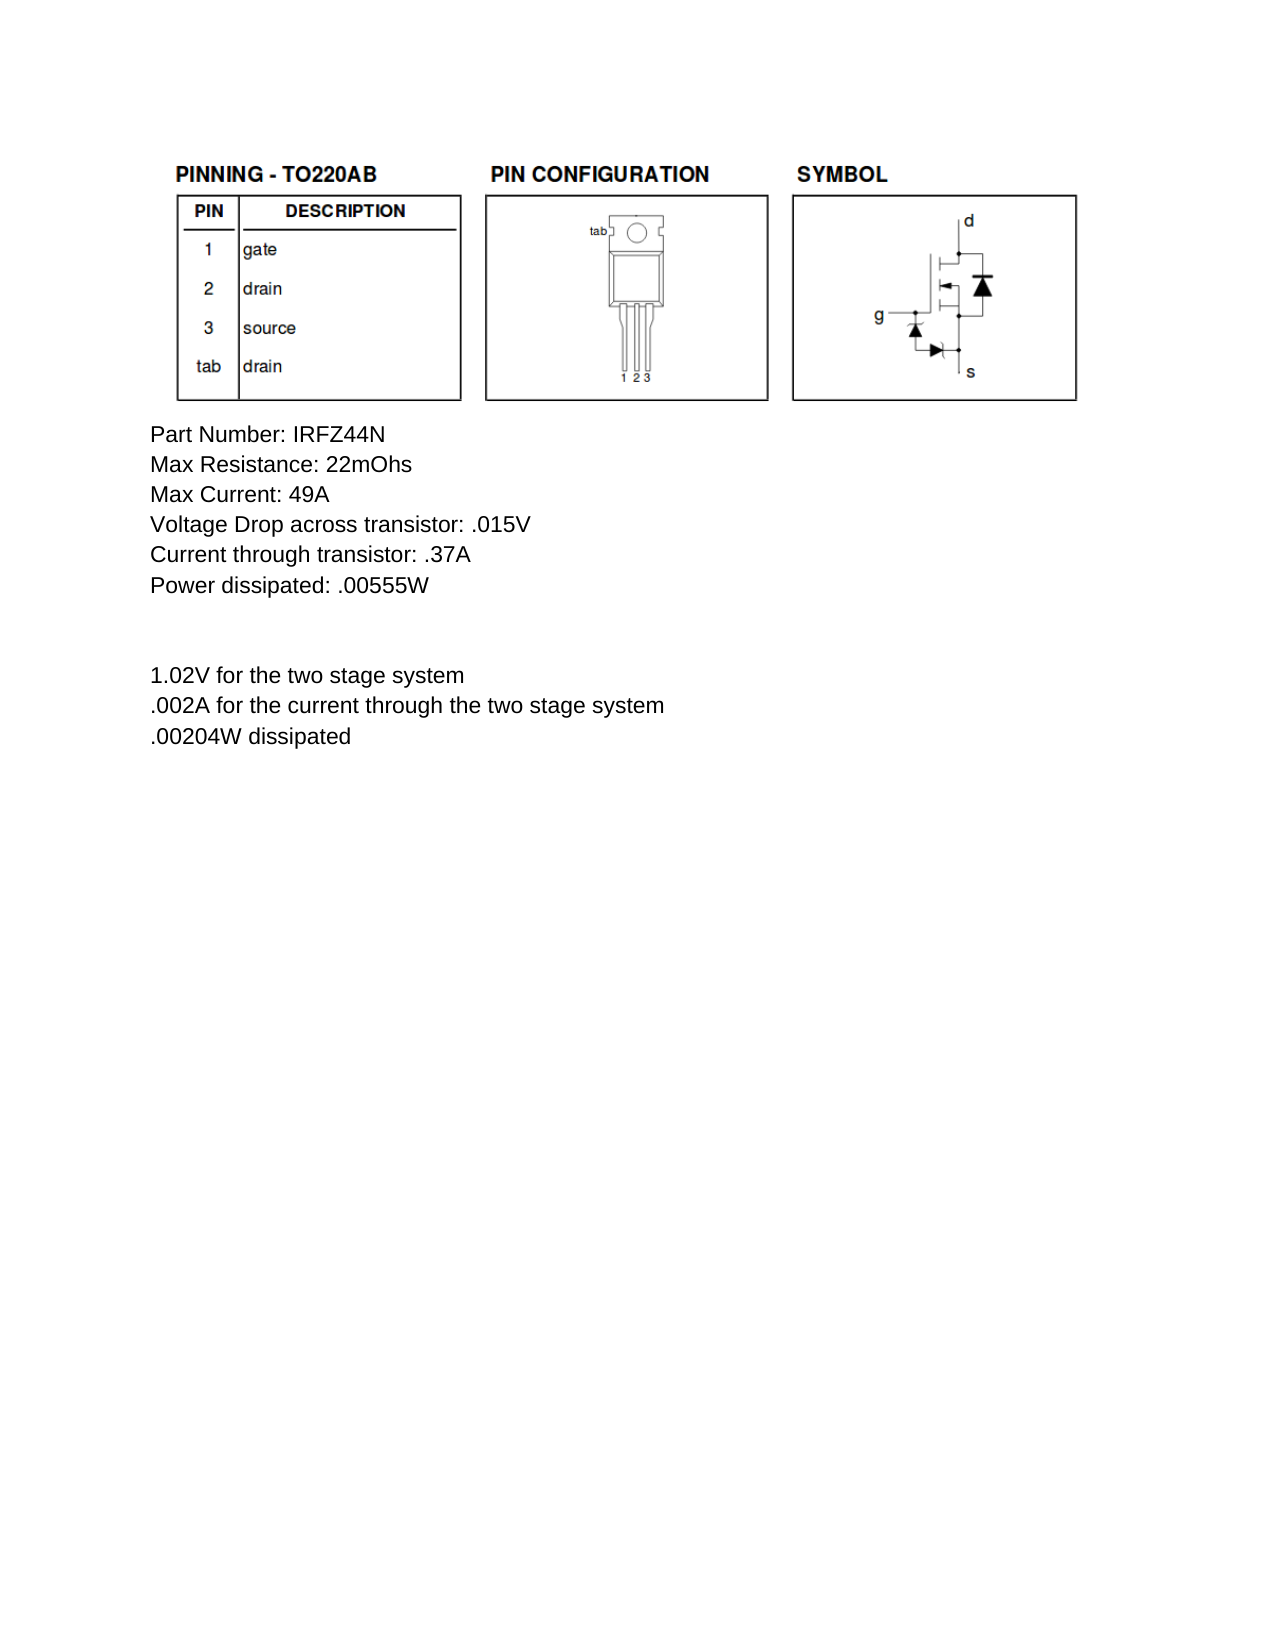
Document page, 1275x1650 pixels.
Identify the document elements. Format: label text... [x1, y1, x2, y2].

text Voltage Drop across transistor: .015V [150, 511, 1125, 537]
text Part Number: IRFZ44N [150, 417, 1125, 447]
text .002A for the current through the two stage system [150, 692, 1125, 719]
text Max Resistance: 22mOhs [150, 451, 1125, 477]
picture [150, 150, 1125, 417]
text Current through transistor: .37A [150, 541, 1125, 568]
text Max Current: 49A [150, 481, 1125, 507]
text .00204W dissipated [150, 723, 1125, 749]
text 1.02V for the two stage system [150, 662, 1125, 688]
text Power dissipated: .00555W [150, 572, 1125, 598]
